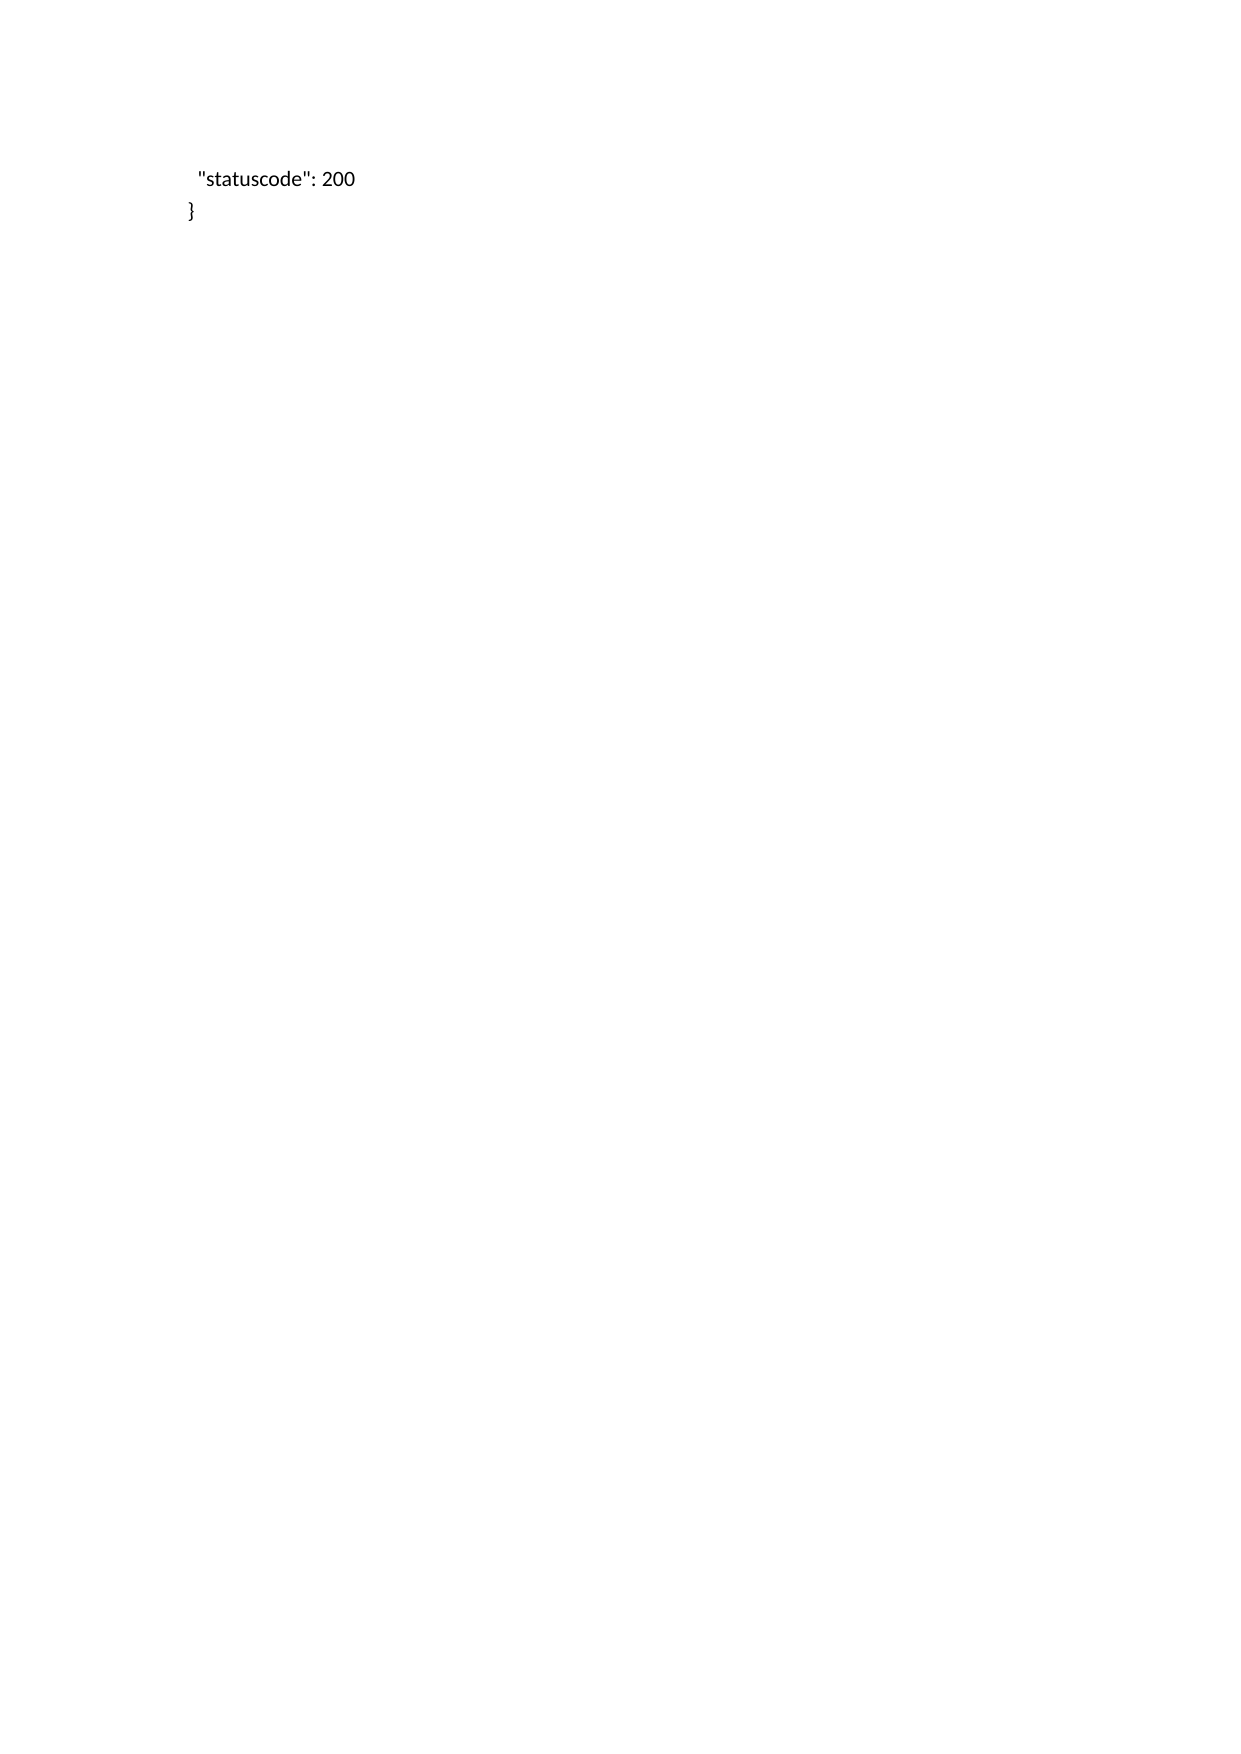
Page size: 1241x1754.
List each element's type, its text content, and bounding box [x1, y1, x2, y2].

text } [187, 194, 1053, 227]
text "statuscode": 200 [187, 162, 1053, 194]
